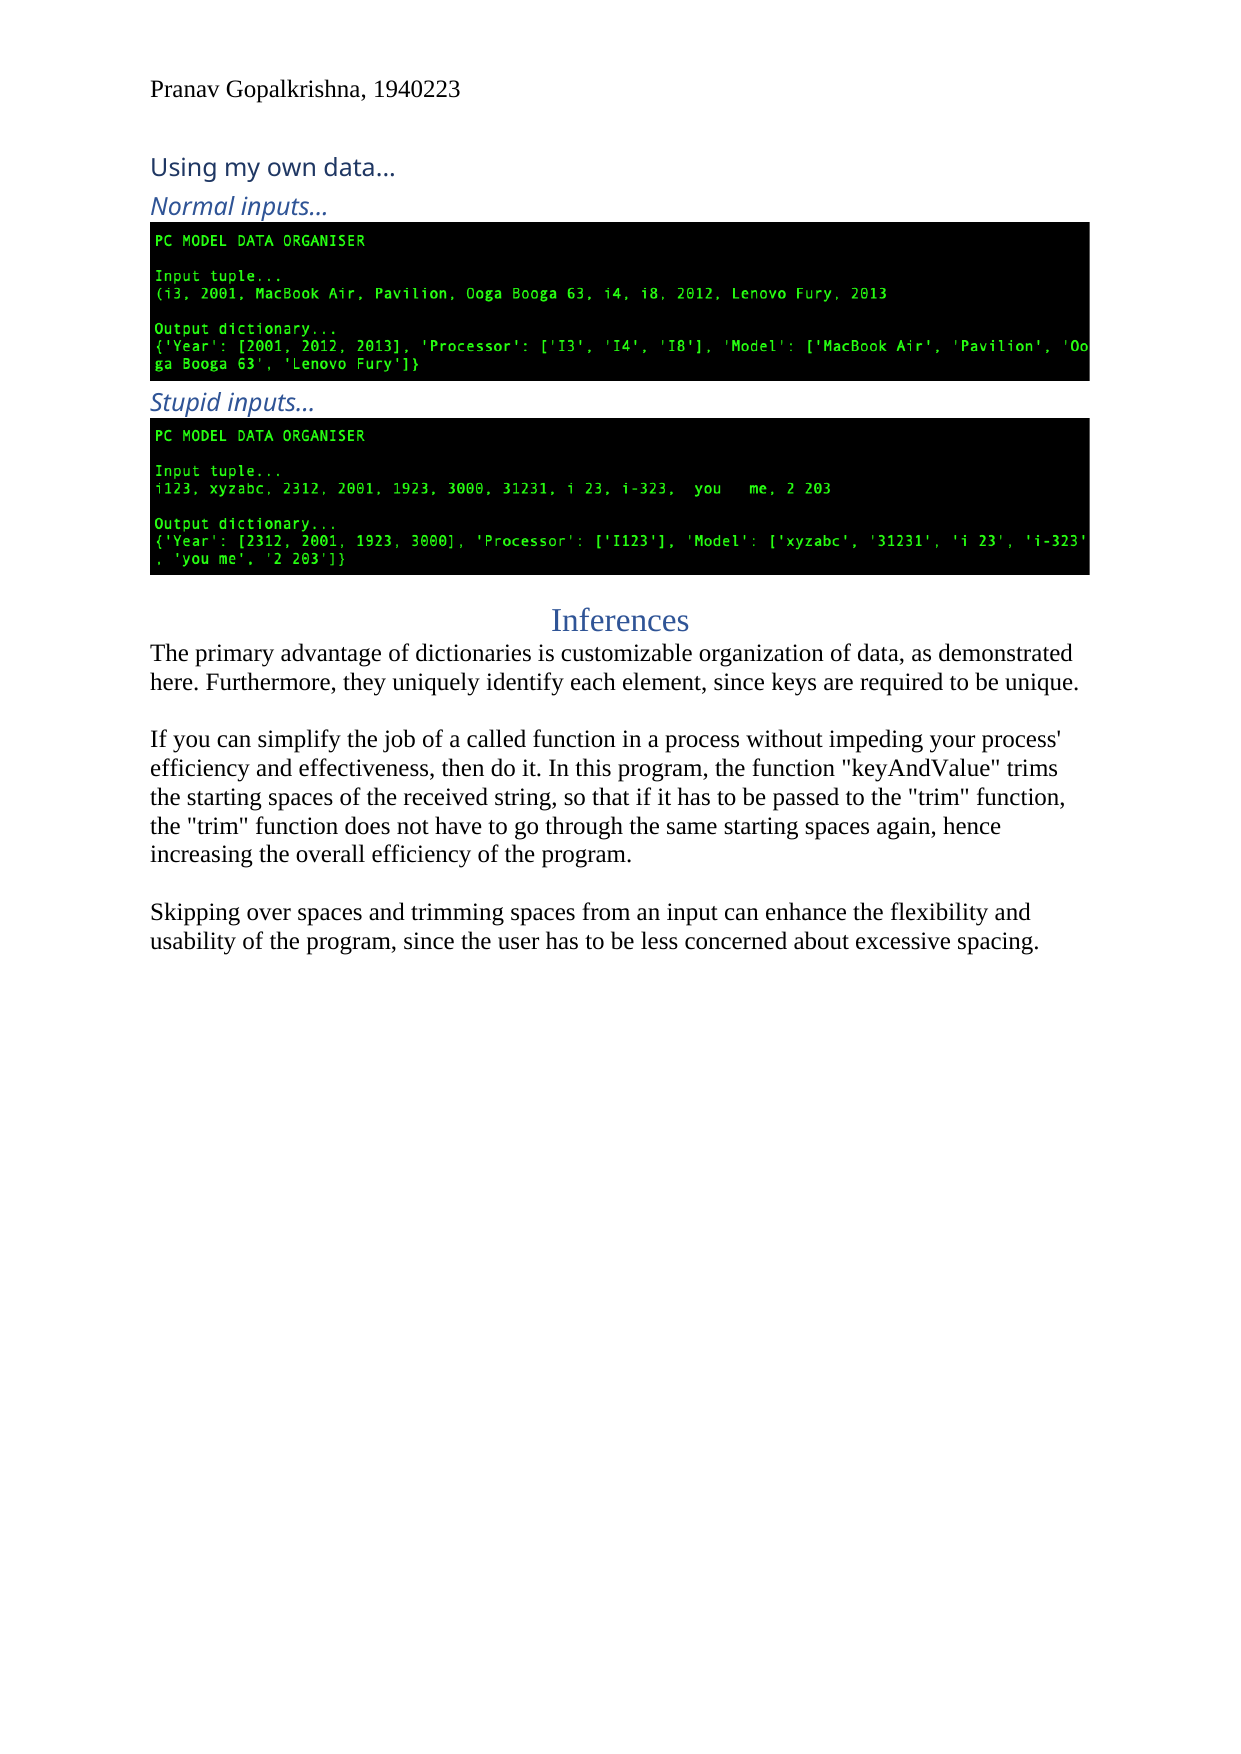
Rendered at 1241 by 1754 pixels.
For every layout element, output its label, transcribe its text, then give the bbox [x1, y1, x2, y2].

subtitle Inferences [150, 600, 1090, 638]
picture [150, 418, 1090, 575]
picture [150, 222, 1090, 381]
subtitle Using my own data... [150, 150, 1090, 184]
text The primary advantage of dictionaries is customizable organization of data, as demonstrated here. Furthermore, they uniquely identify each element, since keys are required to be unique. [150, 638, 1090, 696]
text If you can simplify the job of a called function in a process without impeding your process' efficiency and effectiveness, then do it. In this program, the function "keyAndValue" trims the starting spaces of the received string, so that if it has to be passed to the "trim" function, the "trim" function does not have to go through the same starting spaces again, hence increasing the overall efficiency of the program. [150, 724, 1090, 868]
subtitle Normal inputs... [150, 188, 1090, 222]
subtitle Stupid inputs... [150, 384, 1090, 418]
text Skipping over spaces and trimming spaces from an input can enhance the flexibility and usability of the program, since the user has to be less concerned about excessive spacing. [150, 897, 1090, 954]
